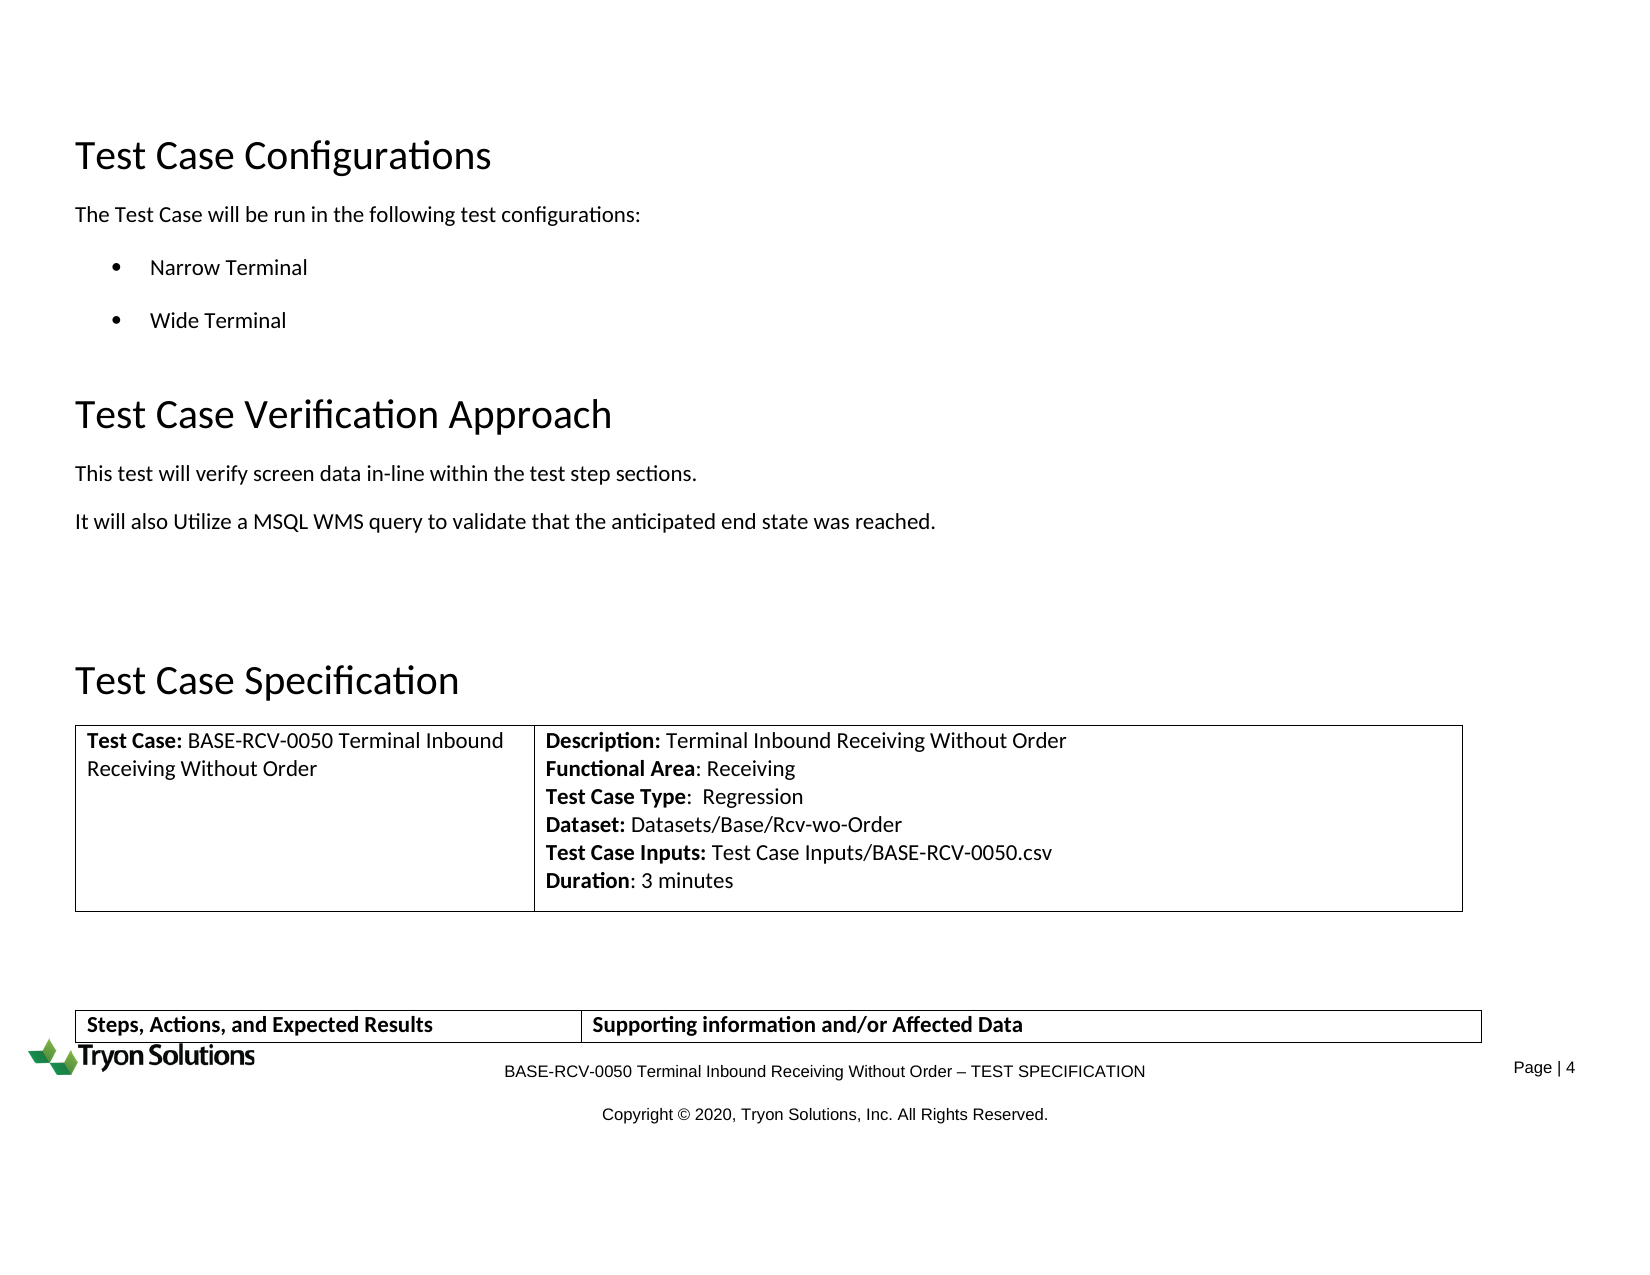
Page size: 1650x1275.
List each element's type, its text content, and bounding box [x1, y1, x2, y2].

list Wide Terminal [112, 306, 1575, 363]
text Test Case Verification Approach [75, 388, 1575, 438]
list Narrow Terminal [112, 253, 1575, 281]
text This test will verify screen data in-line within the test step sections. [75, 459, 1575, 487]
table_header Test Case: BASE-RCV-0050 Terminal Inbound Receiving Without Order [76, 726, 534, 911]
text Test Case Specification [75, 654, 1575, 705]
text Test Case Configurations [75, 129, 1575, 180]
table_header Description: Terminal Inbound Receiving Without Order Functional Area: Receiving Test Case Type: Regression Dataset: Datasets/Base/Rcv-wo-Order Test Case Inputs: Test Case Inputs/BASE-RCV-0050.csv Duration: 3 minutes [535, 726, 1462, 911]
picture [28, 1038, 255, 1075]
text The Test Case will be run in the following test configurations: [75, 200, 1575, 228]
text It will also Utilize a MSQL WMS query to validate that the anticipated end state was reached. [75, 507, 1575, 536]
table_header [76, 1011, 581, 1042]
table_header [582, 1011, 1481, 1042]
